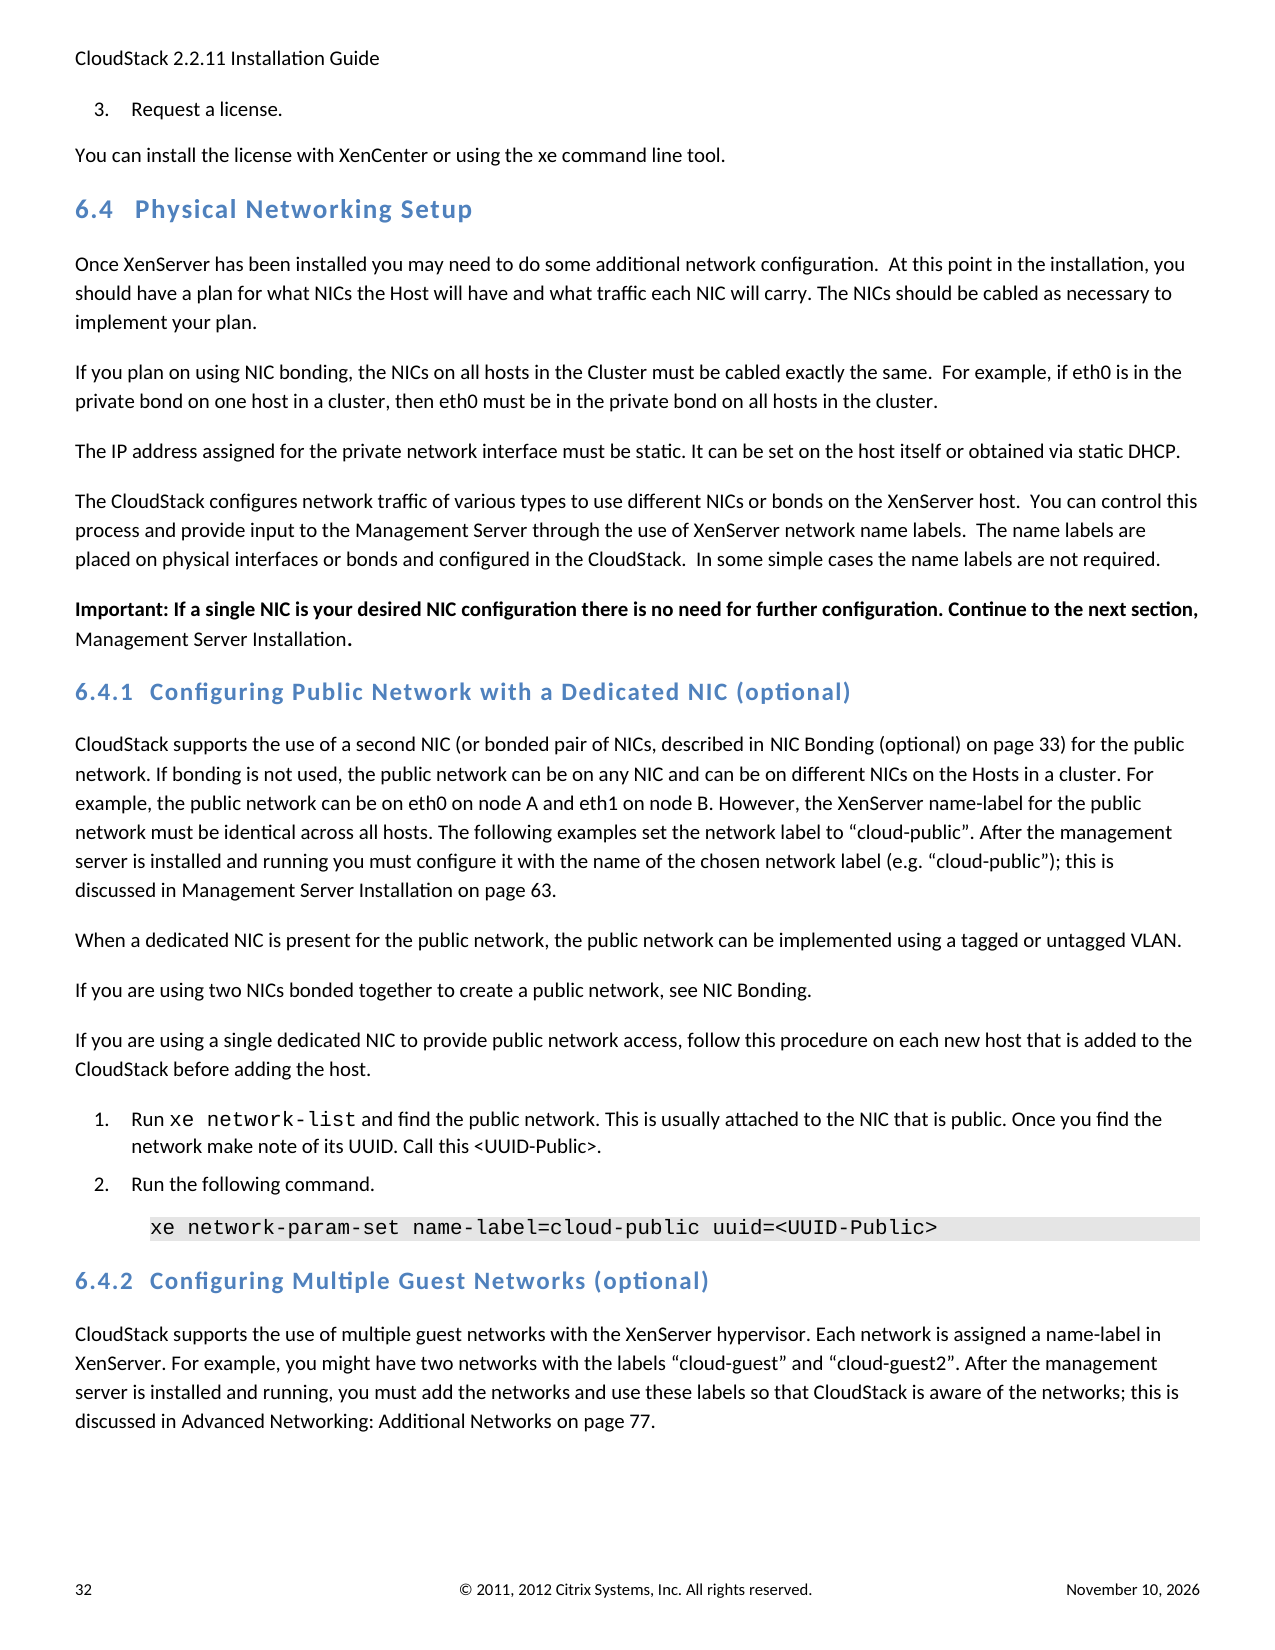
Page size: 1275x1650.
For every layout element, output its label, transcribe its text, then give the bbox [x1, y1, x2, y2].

list Run the following command. [94, 1171, 1200, 1196]
text xe network-param-set name-label=cloud-public uuid=<UUID-Public> [150, 1217, 1200, 1241]
text You can install the license with XenCenter or using the xe command line tool. [75, 142, 1200, 167]
list Request a license. [94, 96, 1200, 121]
text The IP address assigned for the private network interface must be static. It can be set on the host itself or obtained via static DHCP. [75, 438, 1200, 464]
text CloudStack supports the use of a second NIC (or bonded pair of NICs, described in NIC Bonding (optional) on page 33) for the public network. If bonding is not used, the public network can be on any NIC and can be on different NICs on the Hosts in a cluster. For example, the public network can be on eth0 on node A and eth1 on node B. However, the XenServer name-label for the public network must be identical across all hosts. The following examples set the network label to “cloud-public”. After the management server is installed and running you must configure it with the name of the chosen network label (e.g. “cloud-public”); this is discussed in Management Server Installation on page 63. [75, 732, 1200, 903]
text When a dedicated NIC is present for the public network, the public network can be implemented using a tagged or untagged VLAN. [75, 927, 1200, 953]
text If you are using a single dedicated NIC to provide public network access, follow this procedure on each new host that is added to the CloudStack before adding the host. [75, 1027, 1200, 1082]
subtitle Physical Networking Setup [75, 192, 1200, 225]
text CloudStack supports the use of multiple guest networks with the XenServer hypervisor. Each network is assigned a name-label in XenServer. For example, you might have two networks with the labels “cloud-guest” and “cloud-guest2”. After the management server is installed and running, you must add the networks and use these labels so that CloudStack is aware of the networks; this is discussed in Advanced Networking: Additional Networks on page 77. [75, 1321, 1200, 1434]
subtitle Configuring Public Network with a Dedicated NIC (optional) [75, 676, 1200, 706]
text If you are using two NICs bonded together to create a public network, see NIC Bonding. [75, 977, 1200, 1003]
text The CloudStack configures network traffic of various types to use different NICs or bonds on the XenServer host. You can control this process and provide input to the Management Server through the use of XenServer network name labels. The name labels are placed on physical interfaces or bonds and configured in the CloudStack. In some simple cases the name labels are not required. [75, 488, 1200, 572]
list Run xe network-list and find the public network. This is usually attached to the NIC that is public. Once you find the network make note of its UUID. Call this <UUID-Public>. [94, 1107, 1200, 1158]
text Important: If a single NIC is your desired NIC configuration there is no need for further configuration. Continue to the next section, Management Server Installation. [75, 597, 1200, 651]
subtitle Configuring Multiple Guest Networks (optional) [75, 1265, 1200, 1296]
text If you plan on using NIC bonding, the NICs on all hosts in the Cluster must be cabled exactly the same. For example, if eth0 is in the private bond on one host in a cluster, then eth0 must be in the private bond on all hosts in the cluster. [75, 359, 1200, 414]
text Once XenServer has been installed you may need to do some additional network configuration. At this point in the installation, you should have a plan for what NICs the Host will have and what traffic each NIC will carry. The NICs should be cabled as necessary to implement your plan. [75, 251, 1200, 334]
